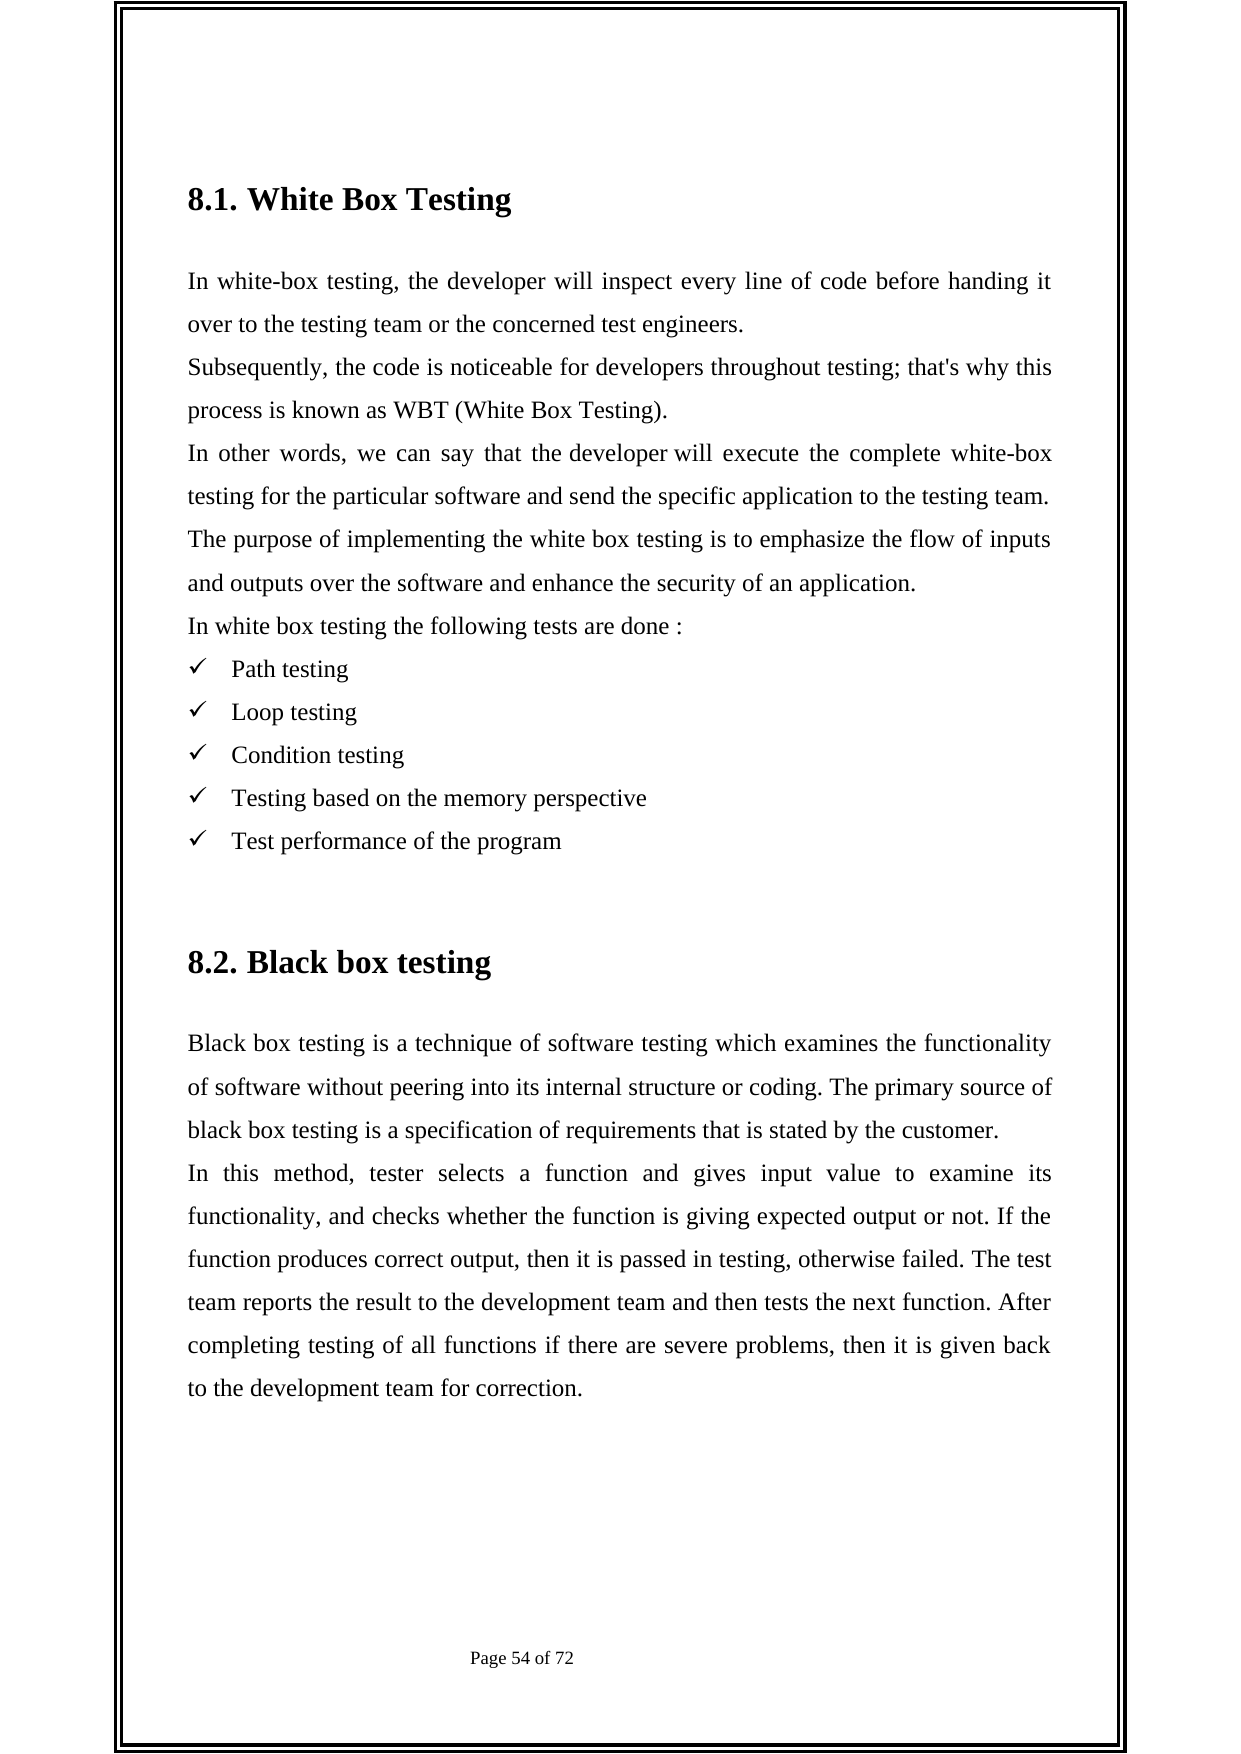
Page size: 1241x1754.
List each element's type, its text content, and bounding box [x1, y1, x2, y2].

subtitle White Box Testing [187, 179, 1053, 217]
subtitle Black box testing [187, 942, 1053, 980]
text In this method, tester selects a function and gives input value to examine its functionality, and checks whether the function is giving expected output or not. If the function produces correct output, then it is passed in testing, otherwise failed. The test team reports the result to the development team and then tests the next function. After completing testing of all functions if there are severe problems, then it is given back to the development team for correction. [187, 1158, 1053, 1402]
list Condition testing [187, 740, 1053, 769]
list Test performance of the program [187, 826, 1053, 855]
list Path testing [187, 654, 1053, 683]
list Loop testing [187, 697, 1053, 726]
list Testing based on the memory perspective [187, 783, 1053, 812]
text Subsequently, the code is noticeable for developers throughout testing; that's why this process is known as WBT (White Box Testing). [187, 352, 1053, 424]
text The purpose of implementing the white box testing is to emphasize the flow of inputs and outputs over the software and enhance the security of an application. [187, 524, 1053, 596]
text In white-box testing, the developer will inspect every line of code before handing it over to the testing team or the concerned test engineers. [187, 266, 1053, 338]
text In white box testing the following tests are done : [187, 611, 1053, 639]
text In other words, we can say that the developer will execute the complete white-box testing for the particular software and send the specific application to the testing team. [187, 438, 1053, 510]
text Black box testing is a technique of software testing which examines the functionality of software without peering into its internal structure or coding. The primary source of black box testing is a specification of requirements that is stated by the customer. [187, 1028, 1053, 1143]
